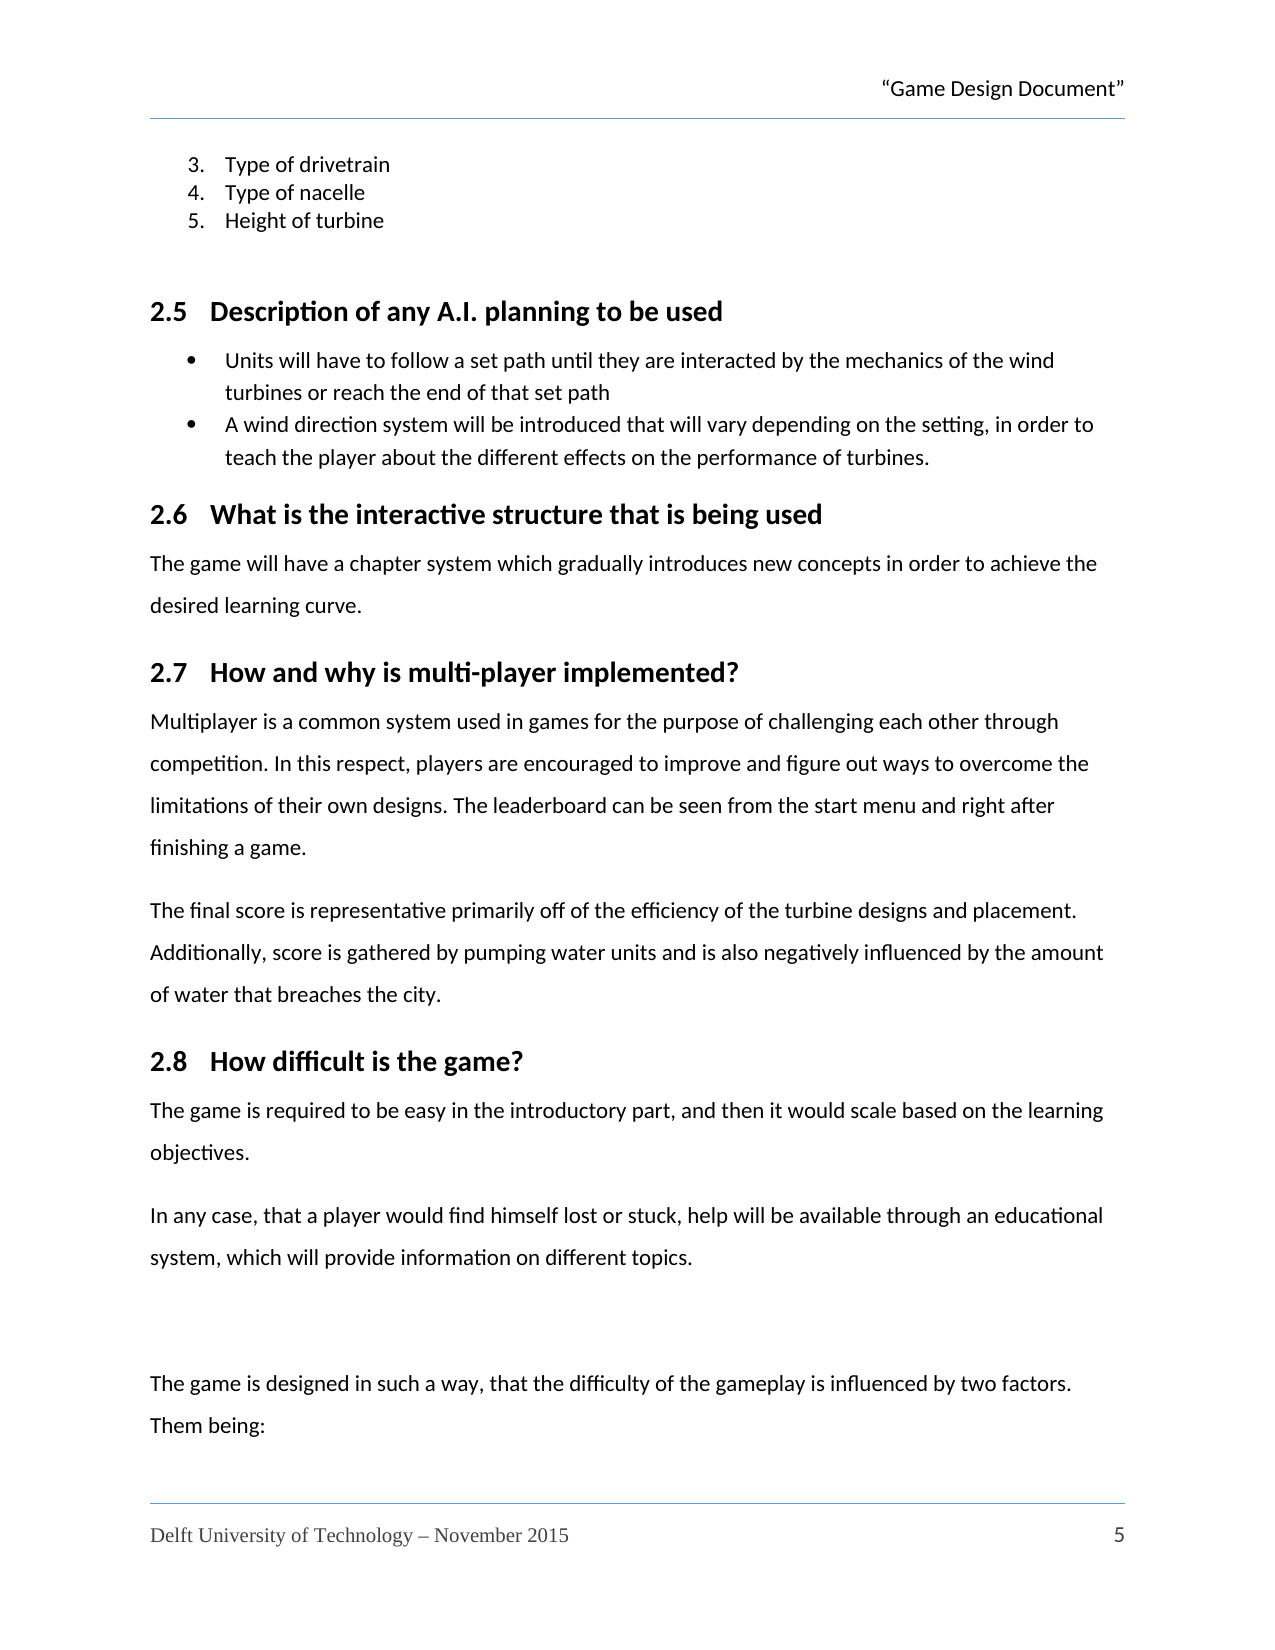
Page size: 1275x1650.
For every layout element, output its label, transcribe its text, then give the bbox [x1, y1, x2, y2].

subtitle How difficult is the game? [150, 1043, 1125, 1078]
subtitle What is the interactive structure that is being used [150, 496, 1125, 531]
list Type of nacelle [187, 178, 1125, 206]
text The game is designed in such a way, that the difficulty of the gameplay is influenced by two factors. Them being: [150, 1369, 1125, 1439]
text The game will have a chapter system which gradually introduces new concepts in order to achieve the desired learning curve. [150, 549, 1125, 619]
list Height of turbine [187, 206, 1125, 234]
text Multiplayer is a common system used in games for the purpose of challenging each other through competition. In this respect, players are encouraged to improve and figure out ways to overcome the limitations of their own designs. The leaderboard can be seen from the start menu and right after finishing a game. [150, 707, 1125, 861]
text The game is required to be easy in the introductory part, and then it would scale based on the learning objectives. [150, 1096, 1125, 1166]
text The final score is representative primarily off of the efficiency of the turbine designs and placement. Additionally, score is gathered by pumping water units and is also negatively influenced by the amount of water that breaches the city. [150, 896, 1125, 1008]
list Type of drivetrain [187, 150, 1125, 178]
subtitle How and why is multi-player implemented? [150, 654, 1125, 689]
text In any case, that a player would find himself lost or stuck, help will be available through an educational system, which will provide information on different topics. [150, 1201, 1125, 1271]
subtitle Description of any A.I. planning to be used [150, 293, 1125, 328]
list A wind direction system will be introduced that will vary depending on the setting, in order to teach the player about the different effects on the performance of turbines. [187, 411, 1125, 471]
list Units will have to follow a set path until they are interacted by the mechanics of the wind turbines or reach the end of that set path [187, 346, 1125, 406]
